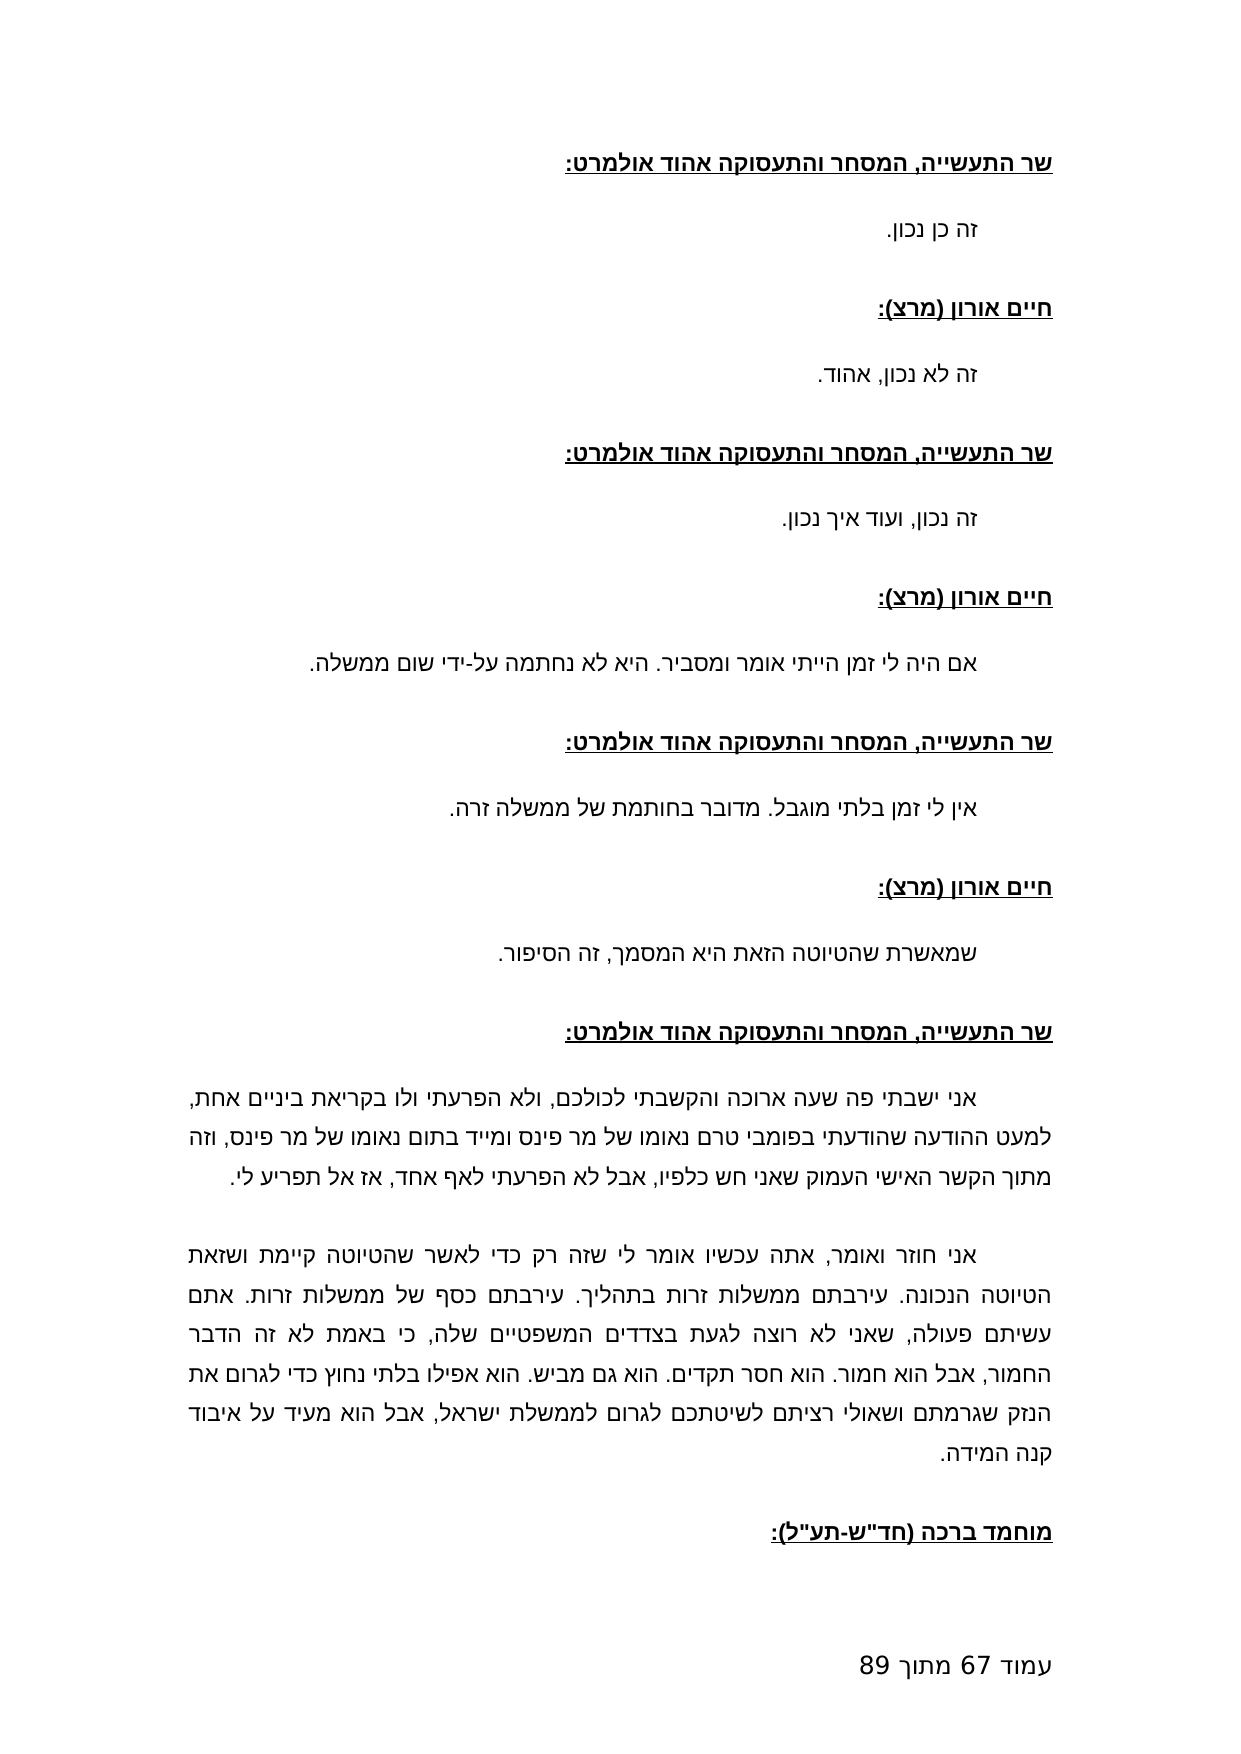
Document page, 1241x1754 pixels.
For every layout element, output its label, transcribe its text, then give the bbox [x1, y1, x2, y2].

text זה לא נכון, אהוד. [187, 361, 1053, 387]
text זה נכון, ועוד איך נכון. [187, 505, 1053, 532]
text חיים אורון (מרצ): [187, 295, 1053, 321]
text שר התעשייה, המסחר והתעסוקה אהוד אולמרט: [187, 1019, 1053, 1045]
text אין לי זמן בלתי מוגבל. מדובר בחותמת של ממשלה זרה. [187, 795, 1053, 821]
text אני ישבתי פה שעה ארוכה והקשבתי לכולכם, ולא הפרעתי ולו בקריאת ביניים אחת, למעט ההודעה שהודעתי בפומבי טרם נאומו של מר פינס ומייד בתום נאומו של מר פינס, וזה מתוך הקשר האישי העמוק שאני חש כלפיו, אבל לא הפרעתי לאף אחד, אז אל תפריע לי. [187, 1084, 1053, 1190]
text שר התעשייה, המסחר והתעסוקה אהוד אולמרט: [187, 150, 1053, 176]
text אני חוזר ואומר, אתה עכשיו אומר לי שזה רק כדי לאשר שהטיוטה קיימת ושזאת הטיוטה הנכונה. עירבתם ממשלות זרות בתהליך. עירבתם כסף של ממשלות זרות. אתם עשיתם פעולה, שאני לא רוצה לגעת בצדדים המשפטיים שלה, כי באמת לא זה הדבר החמור, אבל הוא חמור. הוא חסר תקדים. הוא גם מביש. הוא אפילו בלתי נחוץ כדי לגרום את הנזק שגרמתם ושאולי רציתם לשיטתכם לגרום לממשלת ישראל, אבל הוא מעיד על איבוד קנה המידה. [187, 1242, 1053, 1466]
text זה כן נכון. [187, 216, 1053, 242]
text שר התעשייה, המסחר והתעסוקה אהוד אולמרט: [187, 439, 1053, 466]
text שר התעשייה, המסחר והתעסוקה אהוד אולמרט: [187, 729, 1053, 756]
text שמאשרת שהטיוטה הזאת היא המסמך, זה הסיפור. [187, 940, 1053, 966]
text חיים אורון (מרצ): [187, 584, 1053, 611]
text חיים אורון (מרצ): [187, 874, 1053, 900]
text אם היה לי זמן הייתי אומר ומסביר. היא לא נחתמה על-ידי שום ממשלה. [187, 650, 1053, 677]
text מוחמד ברכה (חד"ש-תע"ל): [187, 1519, 1053, 1545]
